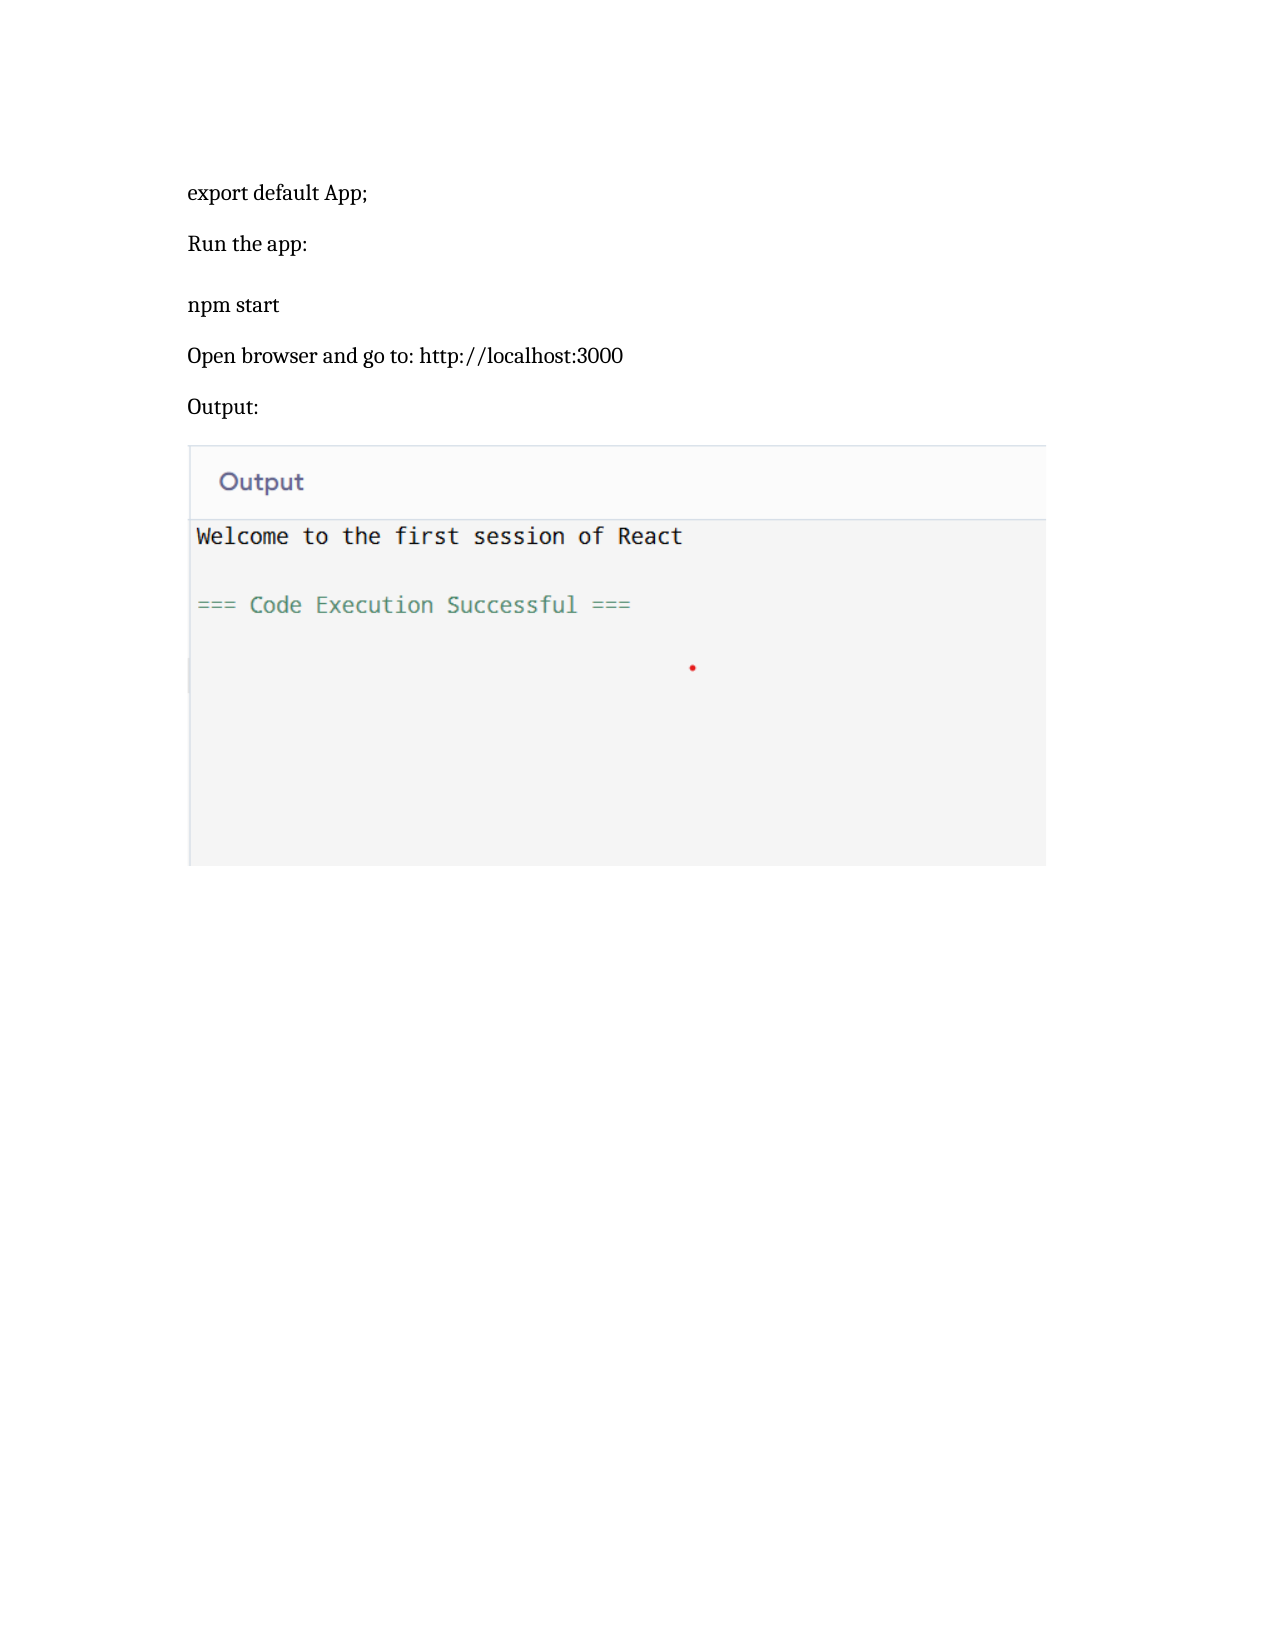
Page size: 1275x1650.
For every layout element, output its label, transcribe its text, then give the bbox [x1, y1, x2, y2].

picture [187, 444, 1047, 866]
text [187, 150, 1087, 207]
text Open browser and go to: http://localhost:3000 [187, 343, 1087, 369]
text Run the app: npm start [187, 231, 1087, 318]
text Output: [187, 394, 1087, 420]
